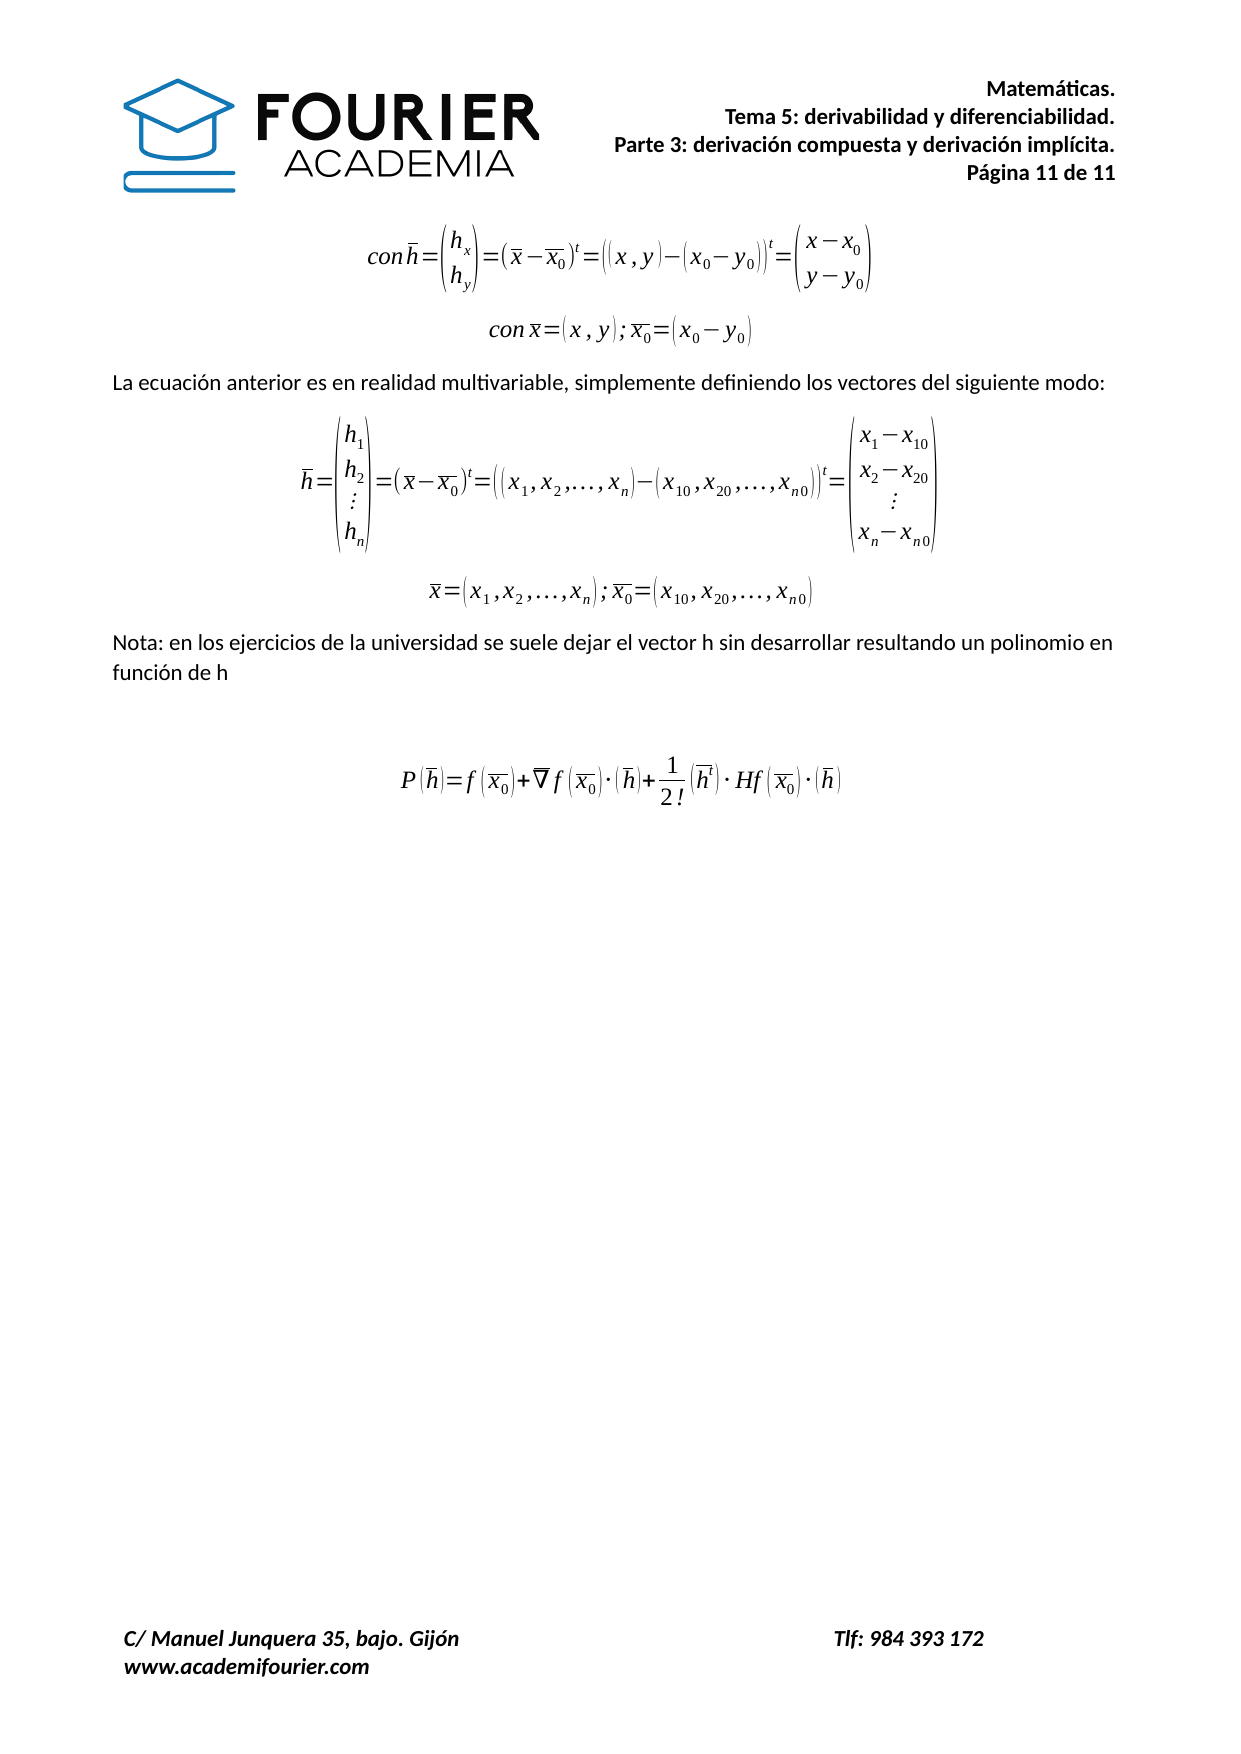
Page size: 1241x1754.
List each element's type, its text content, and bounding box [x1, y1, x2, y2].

text Nota: en los ejercicios de la universidad se suele dejar el vector h sin desarrollar resultando un polinomio en función de h [112, 628, 1128, 686]
picture [123, 73, 540, 194]
text La ecuación anterior es en realidad multivariable, simplemente definiendo los vectores del siguiente modo: [112, 368, 1128, 396]
